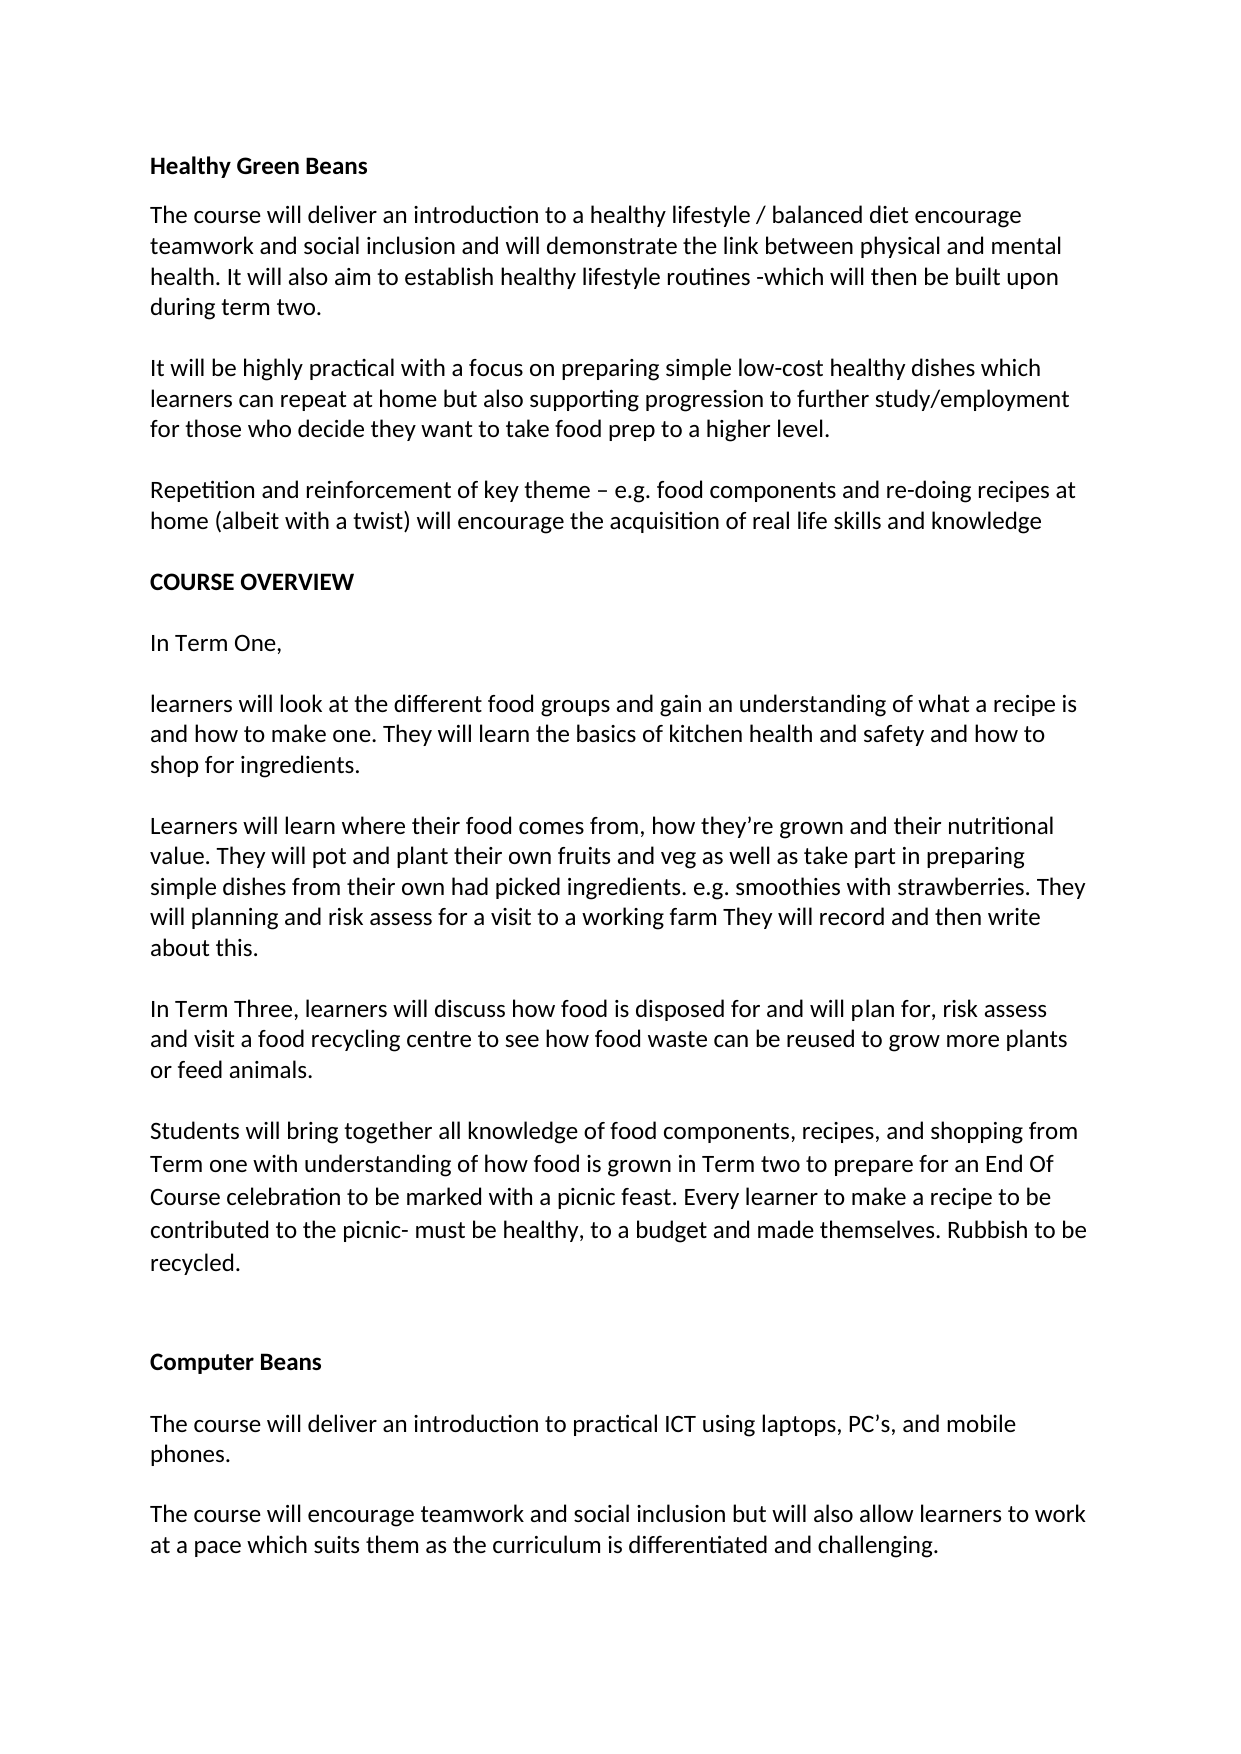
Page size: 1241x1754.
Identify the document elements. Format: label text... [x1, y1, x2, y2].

text Healthy Green Beans [150, 150, 1090, 181]
text The course will deliver an introduction to a healthy lifestyle / balanced diet encourage teamwork and social inclusion and will demonstrate the link between physical and mental health. It will also aim to establish healthy lifestyle routines -which will then be built upon during term two. [150, 199, 1090, 322]
text It will be highly practical with a focus on preparing simple low-cost healthy dishes which learners can repeat at home but also supporting progression to further study/employment for those who decide they want to take food prep to a higher level. [150, 352, 1090, 444]
text In Term Three, learners will discuss how food is disposed for and will plan for, risk assess and visit a food recycling centre to see how food waste can be reused to grow more plants or feed animals. [150, 993, 1090, 1085]
text Students will bring together all knowledge of food components, recipes, and shopping from Term one with understanding of how food is grown in Term two to prepare for an End Of Course celebration to be marked with a picnic feast. Every learner to make a recipe to be contributed to the picnic- must be healthy, to a budget and made themselves. Rubbish to be recycled. [150, 1115, 1090, 1277]
text COURSE OVERVIEW [150, 566, 1090, 596]
text learners will look at the different food groups and gain an understanding of what a recipe is and how to make one. They will learn the basics of kitchen health and safety and how to shop for ingredients. [150, 688, 1090, 779]
text The course will encourage teamwork and social inclusion but will also allow learners to work at a pace which suits them as the curriculum is differentiated and challenging. [150, 1498, 1090, 1559]
text The course will deliver an introduction to practical ICT using laptops, PC’s, and mobile phones. [150, 1408, 1090, 1469]
text In Term One, [150, 627, 1090, 657]
text Repetition and reinforcement of key theme – e.g. food components and re-doing recipes at home (albeit with a twist) will encourage the acquisition of real life skills and knowledge [150, 474, 1090, 535]
text Learners will learn where their food comes from, how they’re grown and their nutritional value. They will pot and plant their own fruits and veg as well as take part in preparing simple dishes from their own had picked ingredients. e.g. smoothies with strawberries. They will planning and risk assess for a visit to a working farm They will record and then write about this. [150, 810, 1090, 963]
text Computer Beans [150, 1346, 1090, 1377]
